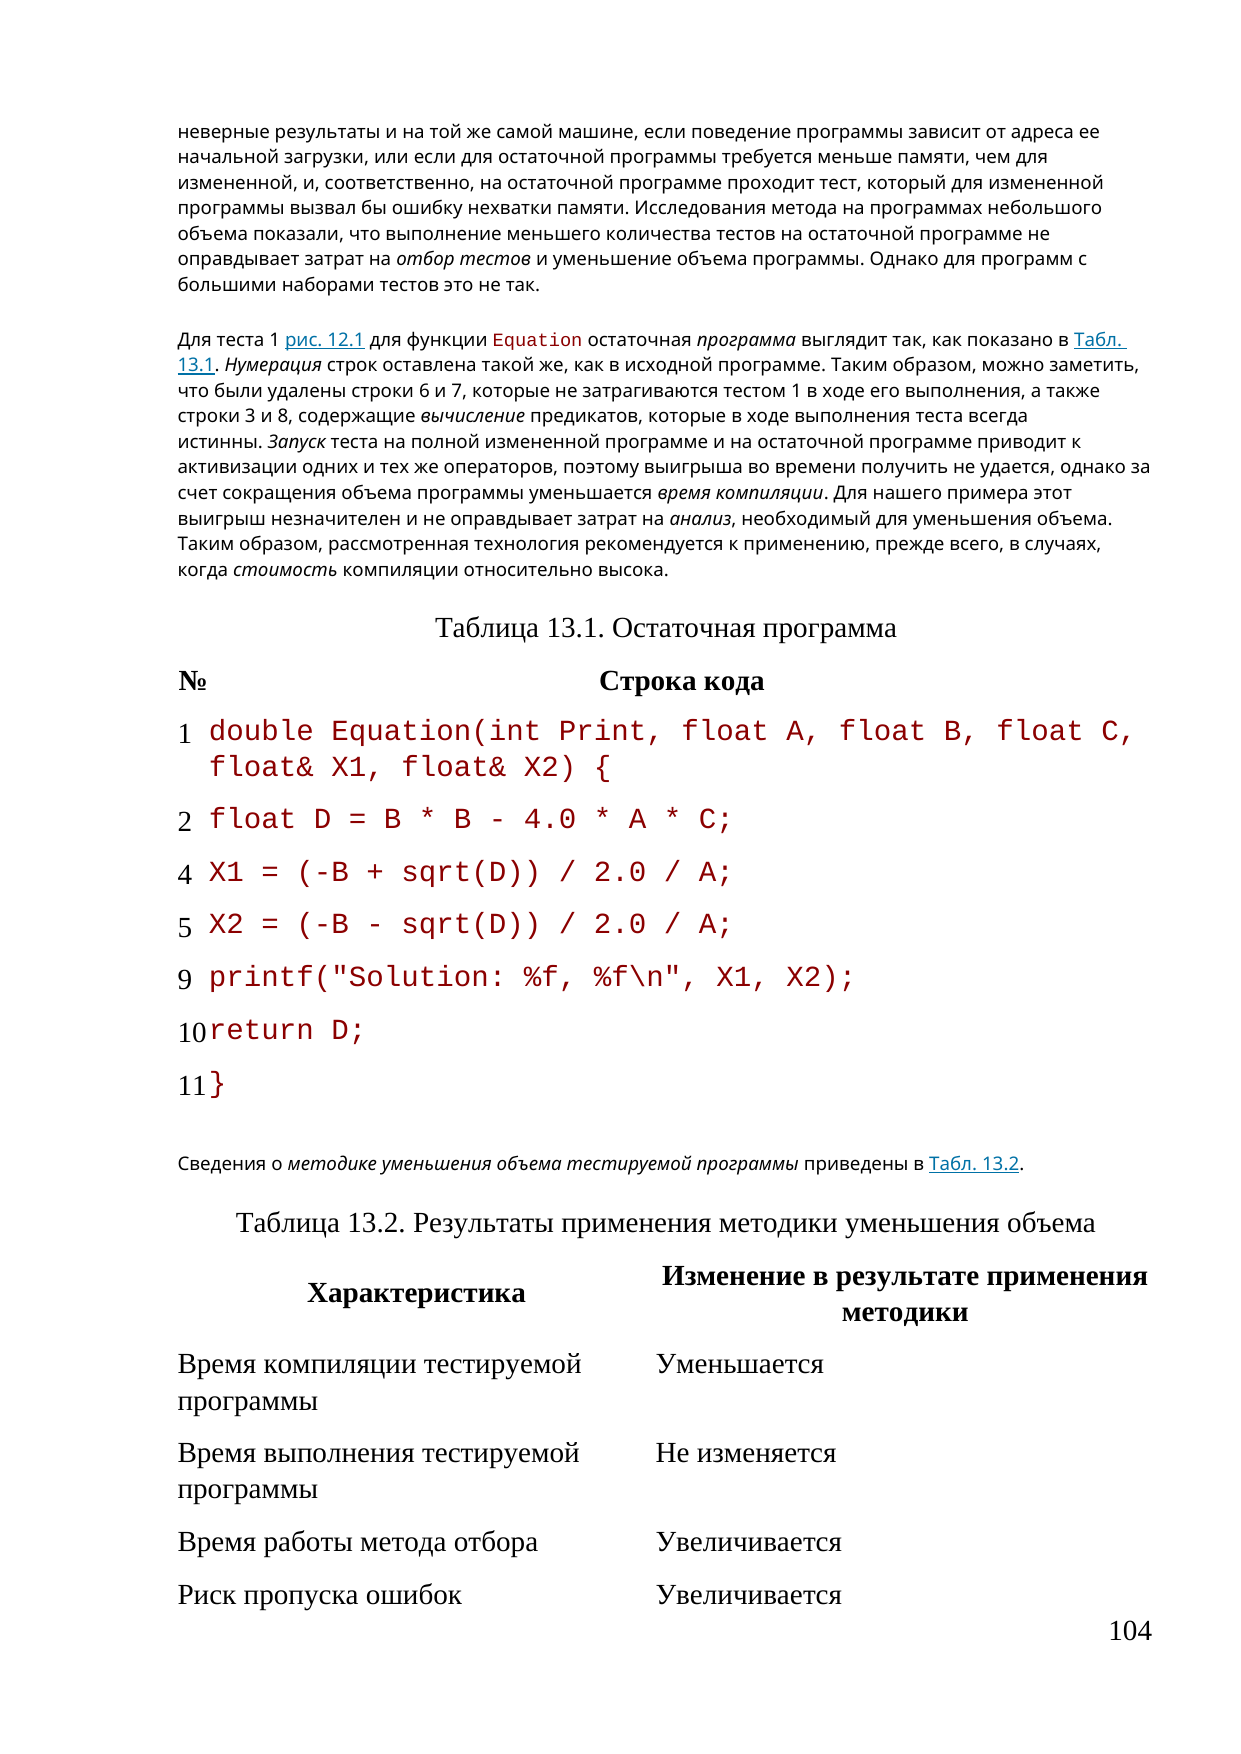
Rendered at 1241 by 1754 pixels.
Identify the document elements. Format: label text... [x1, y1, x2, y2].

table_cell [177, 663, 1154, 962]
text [177, 118, 1152, 297]
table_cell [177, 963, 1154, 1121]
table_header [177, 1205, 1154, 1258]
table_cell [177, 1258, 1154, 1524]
text Для теста 1 рис. 12.1 для функции Equation остаточная программа выглядит так, как показано в Табл. 13.1. Нумерация строк оставлена такой же, как в исходной программе. Таким образом, можно заметить, что были удалены строки 6 и 7, которые не затрагиваются тестом 1 в ходе его выполнения, а также строки 3 и 8, содержащие вычисление предикатов, которые в ходе выполнения теста всегда истинны. Запуск теста на полной измененной программе и на остаточной программе приводит к активизации одних и тех же операторов, поэтому выигрыша во времени получить не удается, однако за счет сокращения объема программы уменьшается время компиляции. Для нашего примера этот выигрыш незначителен и не оправдывает затрат на анализ, необходимый для уменьшения объема. Таким образом, рассмотренная технология рекомендуется к применению, прежде всего, в случаях, когда стоимость компиляции относительно высока. [177, 326, 1152, 581]
text Сведения о методике уменьшения объема тестируемой программы приведены в Табл. 13.2. [177, 1150, 1152, 1176]
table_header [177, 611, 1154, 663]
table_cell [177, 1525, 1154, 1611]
